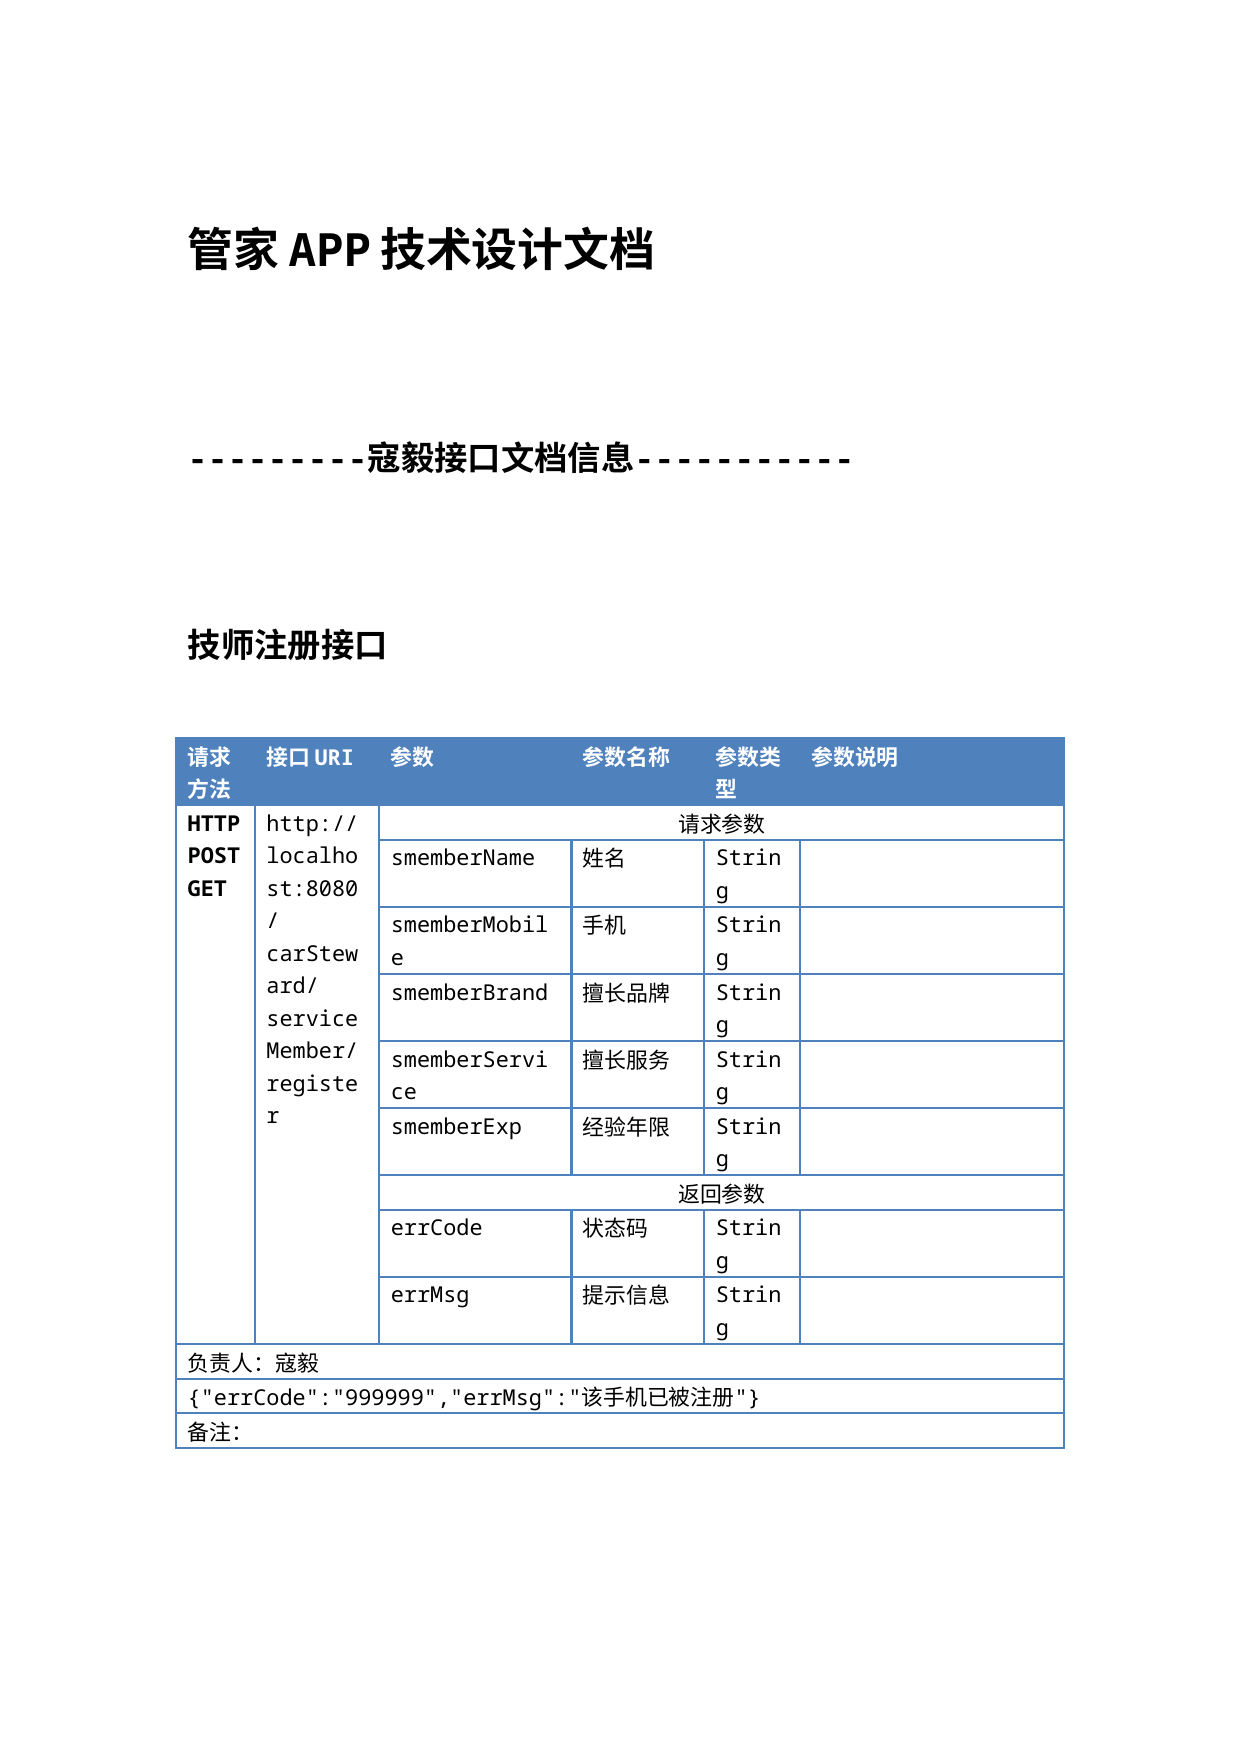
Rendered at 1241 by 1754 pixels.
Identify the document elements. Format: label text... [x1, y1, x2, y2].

subtitle 技师注册接口 [187, 610, 1053, 675]
table_cell String [705, 1042, 799, 1107]
table_header 接口URI [256, 739, 378, 804]
table_cell 负责人：寇毅 [177, 1345, 1063, 1378]
table_cell 擅长服务 [573, 1042, 703, 1107]
table_cell 状态码 [573, 1211, 703, 1276]
table_cell String [705, 975, 799, 1040]
table_cell [801, 1211, 1063, 1276]
subtitle 管家APP技术设计文档 [187, 197, 1053, 295]
table_cell {"errCode":"999999","errMsg":"该手机已被注册"} [177, 1380, 1063, 1412]
table_cell [801, 908, 1063, 973]
table_cell String [705, 841, 799, 906]
table_header 请求方法 [177, 739, 254, 804]
table_cell [801, 975, 1063, 1040]
table_cell String [705, 908, 799, 973]
table_cell smemberExp [380, 1109, 570, 1174]
table_cell errMsg [380, 1278, 570, 1343]
table_cell 备注： [177, 1414, 1063, 1447]
table_header 参数类型 [705, 739, 799, 804]
table_cell 请求参数 [380, 806, 1063, 839]
table_cell smemberMobile [380, 908, 570, 973]
table_cell 姓名 [573, 841, 703, 906]
table_header 参数名称 [573, 739, 703, 804]
table_header 参数 [380, 739, 570, 804]
table_header 参数说明 [801, 739, 1063, 804]
table_cell 返回参数 [380, 1176, 1063, 1209]
table_cell 提示信息 [573, 1278, 703, 1343]
table_cell errCode [380, 1211, 570, 1276]
table_cell [801, 1109, 1063, 1174]
table_cell smemberBrand [380, 975, 570, 1040]
table_cell [801, 1042, 1063, 1107]
table_cell HTTP POST GET [177, 806, 254, 1343]
table_cell smemberName [380, 841, 570, 906]
table_cell String [705, 1109, 799, 1174]
table_cell http://localhost:8080/carSteward/serviceMember/register [256, 806, 378, 1343]
table_cell String [705, 1211, 799, 1276]
table_cell 擅长品牌 [573, 975, 703, 1040]
table_cell String [705, 1278, 799, 1343]
table_cell 手机 [573, 908, 703, 973]
table_cell [801, 1278, 1063, 1343]
table_cell [801, 841, 1063, 906]
table_cell 经验年限 [573, 1109, 703, 1174]
subtitle ---------寇毅接口文档信息----------- [187, 423, 1053, 488]
table_cell smemberService [380, 1042, 570, 1107]
